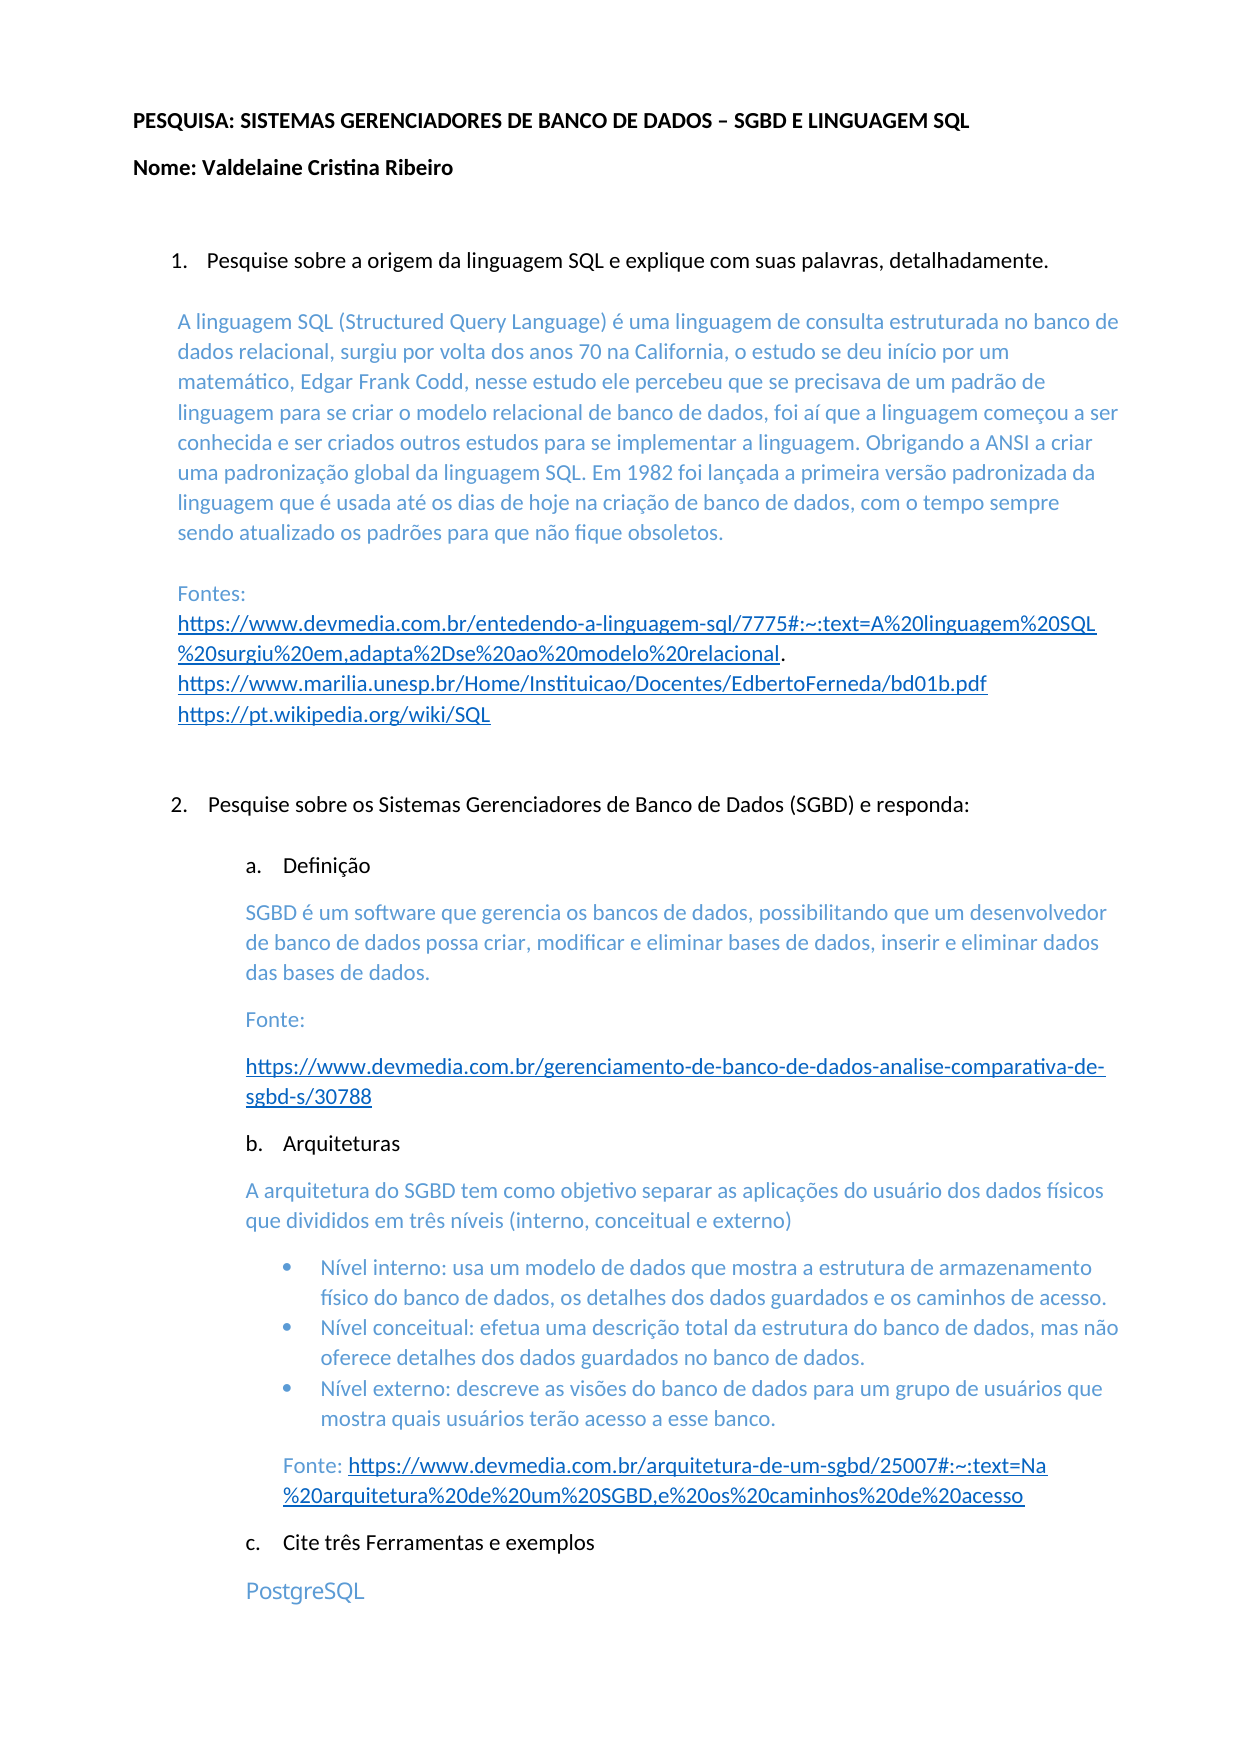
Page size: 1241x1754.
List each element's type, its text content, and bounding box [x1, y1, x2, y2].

list Pesquise sobre os Sistemas Gerenciadores de Banco de Dados (SGBD) e responda: [170, 790, 1122, 818]
list https://pt.wikipedia.org/wiki/SQL [177, 700, 1122, 728]
text Fonte: [245, 1005, 1122, 1033]
text PostgreSQL [245, 1575, 1122, 1606]
list Definição [245, 851, 1122, 879]
list Fontes: [177, 579, 1122, 607]
list Nível externo: descreve as visões do banco de dados para um grupo de usuários que mostra quais usuários terão acesso a esse banco. [283, 1374, 1122, 1432]
list Nível interno: usa um modelo de dados que mostra a estrutura de armazenamento físico do banco de dados, os detalhes dos dados guardados e os caminhos de acesso. [283, 1253, 1122, 1311]
list https://www.devmedia.com.br/entedendo-a-linguagem-sql/7775#:~:text=A%20linguagem%20SQL%20surgiu%20em,adapta%2Dse%20ao%20modelo%20relacional. [177, 609, 1122, 667]
text PESQUISA: SISTEMAS GERENCIADORES DE BANCO DE DADOS – SGBD E LINGUAGEM SQL [133, 106, 1122, 134]
list Pesquise sobre a origem da linguagem SQL e explique com suas palavras, detalhadamente. [170, 247, 1122, 274]
list https://www.marilia.unesp.br/Home/Instituicao/Docentes/EdbertoFerneda/bd01b.pdf [177, 669, 1122, 697]
text Fonte: https://www.devmedia.com.br/arquitetura-de-um-sgbd/25007#:~:text=Na%20arquitetura%20de%20um%20SGBD,e%20os%20caminhos%20de%20acesso [283, 1451, 1122, 1509]
text A arquitetura do SGBD tem como objetivo separar as aplicações do usuário dos dados físicos que divididos em três níveis (interno, conceitual e externo) [245, 1176, 1122, 1234]
text Nome: Valdelaine Cristina Ribeiro [133, 153, 1122, 181]
list Nível conceitual: efetua uma descrição total da estrutura do banco de dados, mas não oferece detalhes dos dados guardados no banco de dados. [283, 1313, 1122, 1371]
list A linguagem SQL (Structured Query Language) é uma linguagem de consulta estruturada no banco de dados relacional, surgiu por volta dos anos 70 na California, o estudo se deu início por um matemático, Edgar Frank Codd, nesse estudo ele percebeu que se precisava de um padrão de linguagem para se criar o modelo relacional de banco de dados, foi aí que a linguagem começou a ser conhecida e ser criados outros estudos para se implementar a linguagem. Obrigando a ANSI a criar uma padronização global da linguagem SQL. Em 1982 foi lançada a primeira versão padronizada da linguagem que é usada até os dias de hoje na criação de banco de dados, com o tempo sempre sendo atualizado os padrões para que não fique obsoletos. [177, 307, 1122, 546]
list Arquiteturas [245, 1129, 1122, 1157]
list Cite três Ferramentas e exemplos [245, 1528, 1122, 1556]
text SGBD é um software que gerencia os bancos de dados, possibilitando que um desenvolvedor de banco de dados possa criar, modificar e eliminar bases de dados, inserir e eliminar dados das bases de dados. [245, 898, 1122, 986]
text https://www.devmedia.com.br/gerenciamento-de-banco-de-dados-analise-comparativa-de-sgbd-s/30788 [245, 1052, 1122, 1110]
